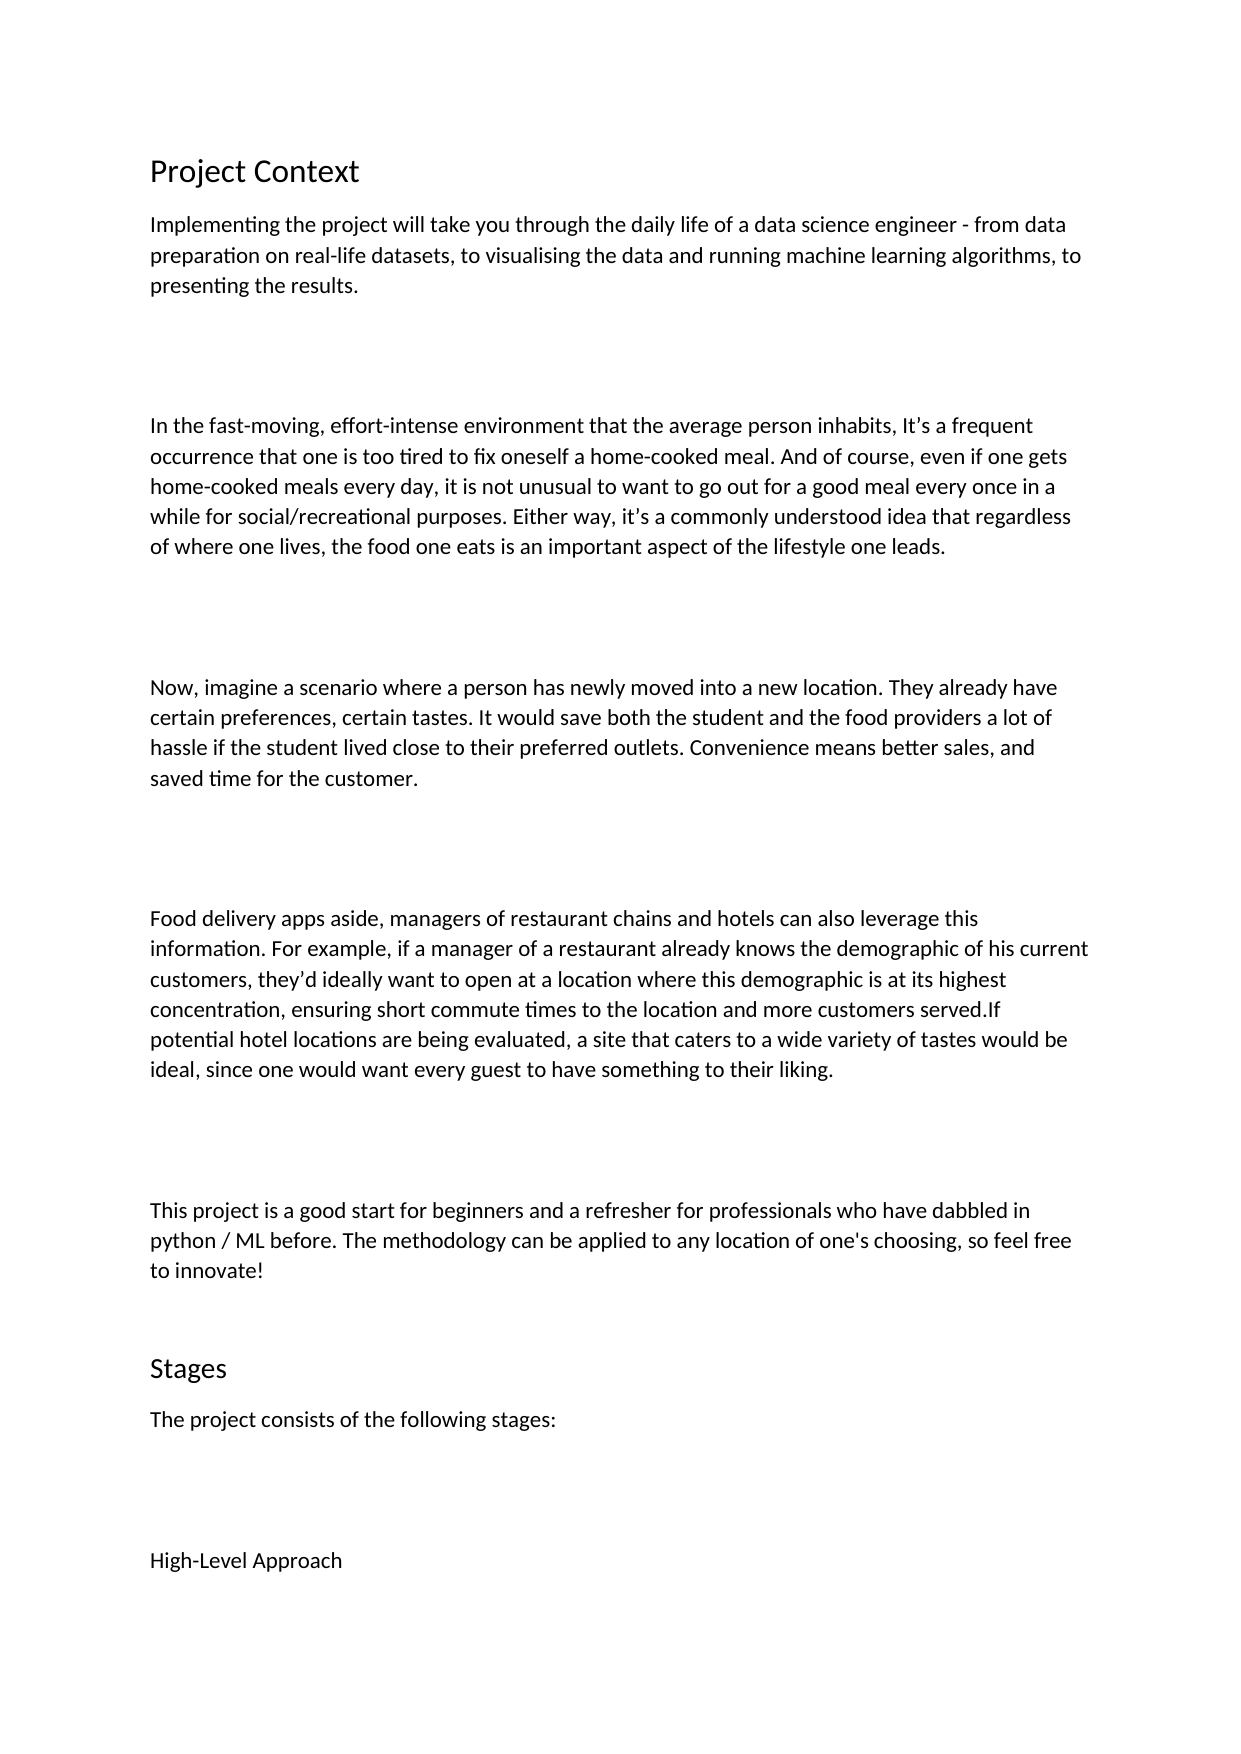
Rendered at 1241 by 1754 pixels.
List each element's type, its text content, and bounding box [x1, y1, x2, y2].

text Implementing the project will take you through the daily life of a data science engineer - from data preparation on real-life datasets, to visualising the data and running machine learning algorithms, to presenting the results. [150, 211, 1090, 299]
text The project consists of the following stages: [150, 1405, 1090, 1433]
text This project is a good start for beginners and a refresher for professionals who have dabbled in python / ML before. The methodology can be applied to any location of one's choosing, so feel free to innovate! [150, 1196, 1090, 1284]
text Project Context [150, 150, 1090, 191]
text Now, imagine a scenario where a person has newly moved into a new location. They already have certain preferences, certain tastes. It would save both the student and the food providers a lot of hassle if the student lived close to their preferred outlets. Convenience means better sales, and saved time for the customer. [150, 673, 1090, 792]
text High-Level Approach [150, 1546, 1090, 1574]
text Food delivery apps aside, managers of restaurant chains and hotels can also leverage this information. For example, if a manager of a restaurant already knows the demographic of his current customers, they’d ideally want to open at a location where this demographic is at its highest concentration, ensuring short commute times to the location and more customers served.If potential hotel locations are being evaluated, a site that caters to a wide variety of tastes would be ideal, since one would want every guest to have something to their liking. [150, 904, 1090, 1083]
text Stages [150, 1350, 1090, 1386]
text In the fast-moving, effort-intense environment that the average person inhabits, It’s a frequent occurrence that one is too tired to fix oneself a home-cooked meal. And of course, even if one gets home-cooked meals every day, it is not unusual to want to go out for a good meal every once in a while for social/recreational purposes. Either way, it’s a commonly understood idea that regardless of where one lives, the food one eats is an important aspect of the lifestyle one leads. [150, 412, 1090, 561]
